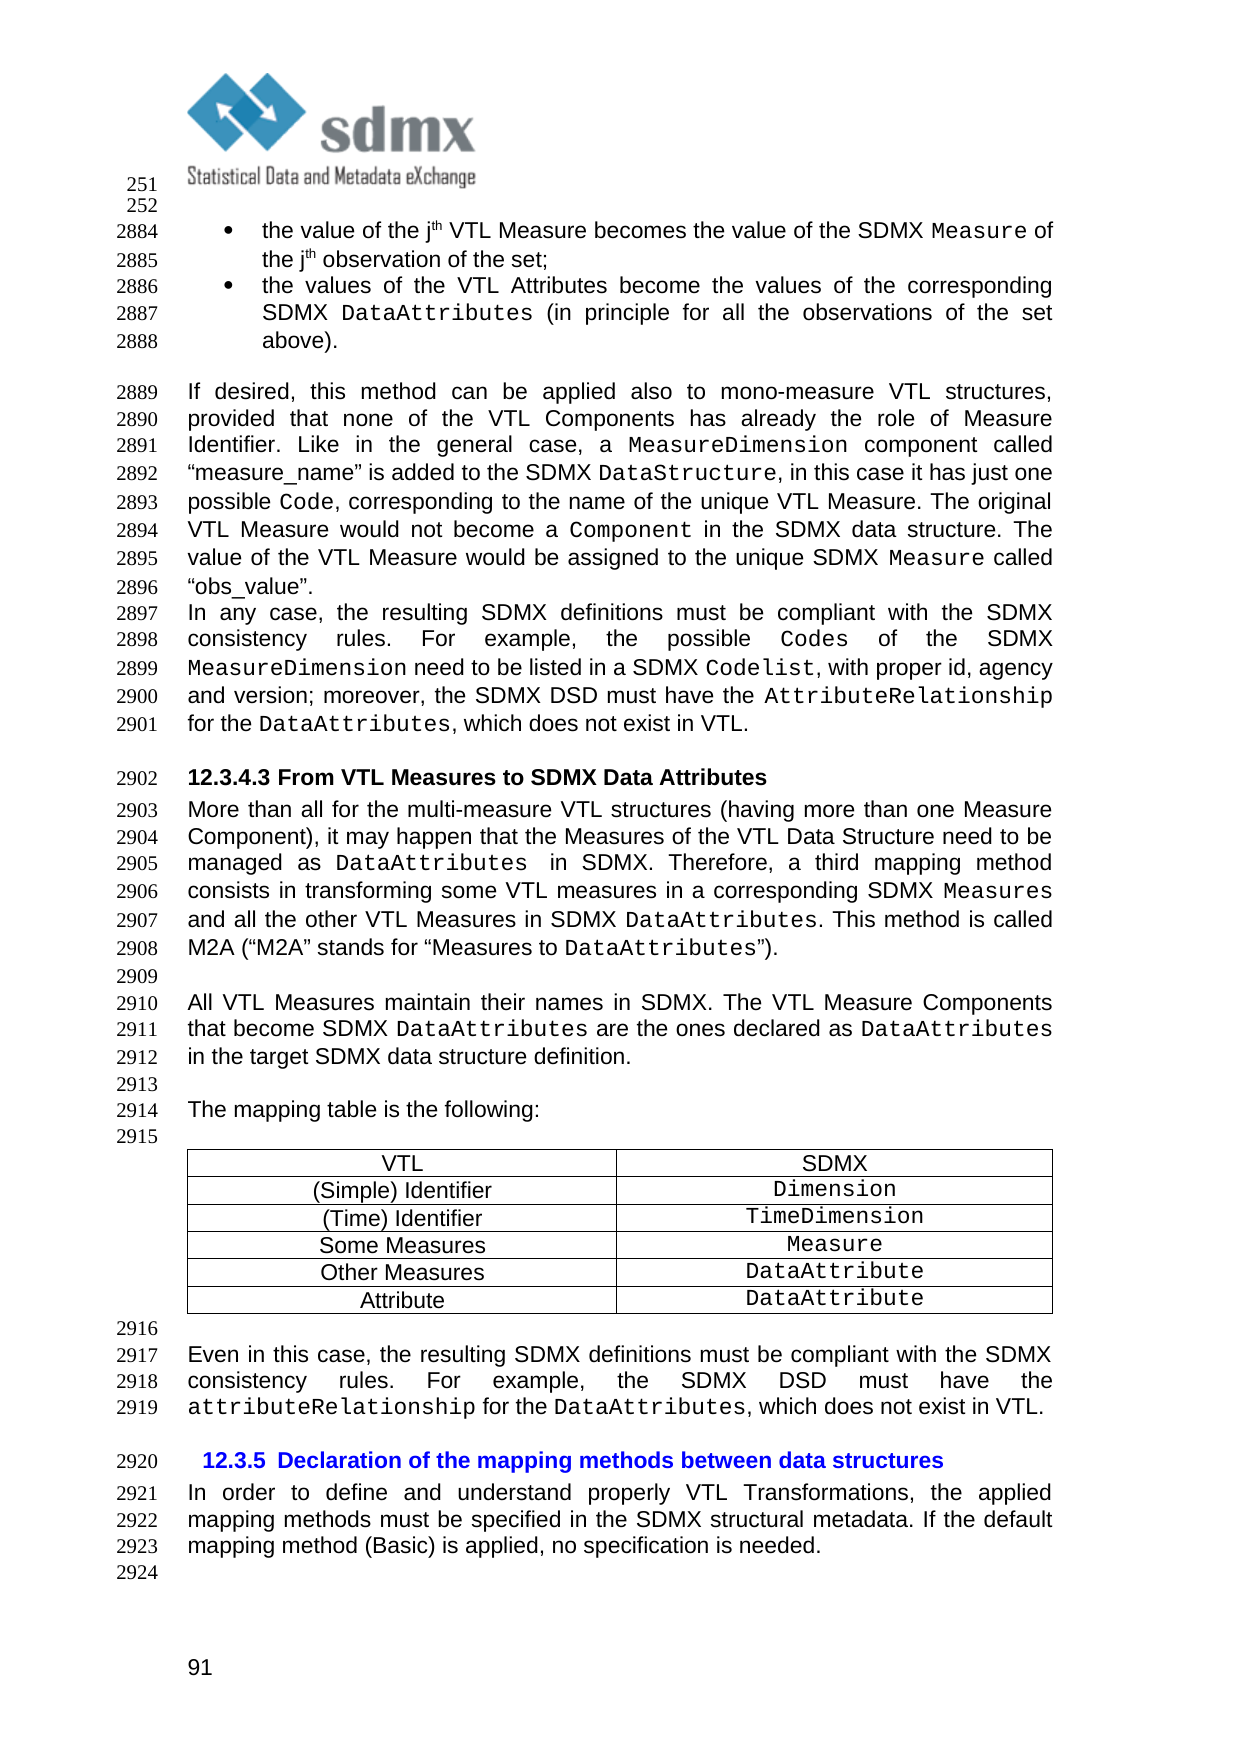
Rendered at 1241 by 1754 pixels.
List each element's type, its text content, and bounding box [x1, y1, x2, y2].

table_cell Other Measures [188, 1259, 616, 1286]
table_cell DataAttribute [617, 1287, 1052, 1313]
subtitle From VTL Measures to SDMX Data Attributes [187, 764, 1053, 790]
subtitle Declaration of the mapping methods between data structures [202, 1447, 1053, 1473]
table_header SDMX [617, 1150, 1052, 1176]
table_cell Some Measures [188, 1232, 616, 1258]
text In order to define and understand properly VTL Transformations, the applied mapping methods must be specified in the SDMX structural metadata. If the default mapping method (Basic) is applied, no specification is needed. [187, 1479, 1053, 1558]
list the values of the VTL Attributes become the values of the corresponding SDMX DataAttributes (in principle for all the observations of the set above). [224, 272, 1053, 353]
text In any case, the resulting SDMX definitions must be compliant with the SDMX consistency rules. For example, the possible Codes of the SDMX MeasureDimension need to be listed in a SDMX Codelist, with proper id, agency and version; moreover, the SDMX DSD must have the AttributeRelationship for the DataAttributes, which does not exist in VTL. [187, 599, 1053, 739]
text Even in this case, the resulting SDMX definitions must be compliant with the SDMX consistency rules. For example, the SDMX DSD must have the attributeRelationship for the DataAttributes, which does not exist in VTL. [187, 1341, 1053, 1422]
text If desired, this method can be applied also to mono-measure VTL structures, provided that none of the VTL Components has already the role of Measure Identifier. Like in the general case, a MeasureDimension component called “measure_name” is added to the SDMX DataStructure, in this case it has just one possible Code, corresponding to the name of the unique VTL Measure. The original VTL Measure would not become a Component in the SDMX data structure. The value of the VTL Measure would be assigned to the unique SDMX Measure called “obs_value”. [187, 378, 1053, 599]
table_header VTL [188, 1150, 616, 1176]
table_cell Measure [617, 1232, 1052, 1258]
table_cell (Simple) Identifier [188, 1177, 616, 1203]
text More than all for the multi-measure VTL structures (having more than one Measure Component), it may happen that the Measures of the VTL Data Structure need to be managed as DataAttributes in SDMX. Therefore, a third mapping method consists in transforming some VTL measures in a corresponding SDMX Measures and all the other VTL Measures in SDMX DataAttributes. This method is called M2A (“M2A” stands for “Measures to DataAttributes”). [187, 796, 1053, 962]
text All VTL Measures maintain their names in SDMX. The VTL Measure Components that become SDMX DataAttributes are the ones declared as DataAttributes in the target SDMX data structure definition. [187, 989, 1053, 1070]
table_cell Dimension [617, 1177, 1052, 1203]
text The mapping table is the following: [187, 1096, 1053, 1122]
list the value of the jth VTL Measure becomes the value of the SDMX Measure of the jth observation of the set; [224, 217, 1053, 272]
table_cell TimeDimension [617, 1205, 1052, 1231]
picture [187, 73, 484, 192]
table_cell DataAttribute [617, 1259, 1052, 1286]
table_cell (Time) Identifier [188, 1205, 616, 1231]
table_cell Attribute [188, 1287, 616, 1313]
